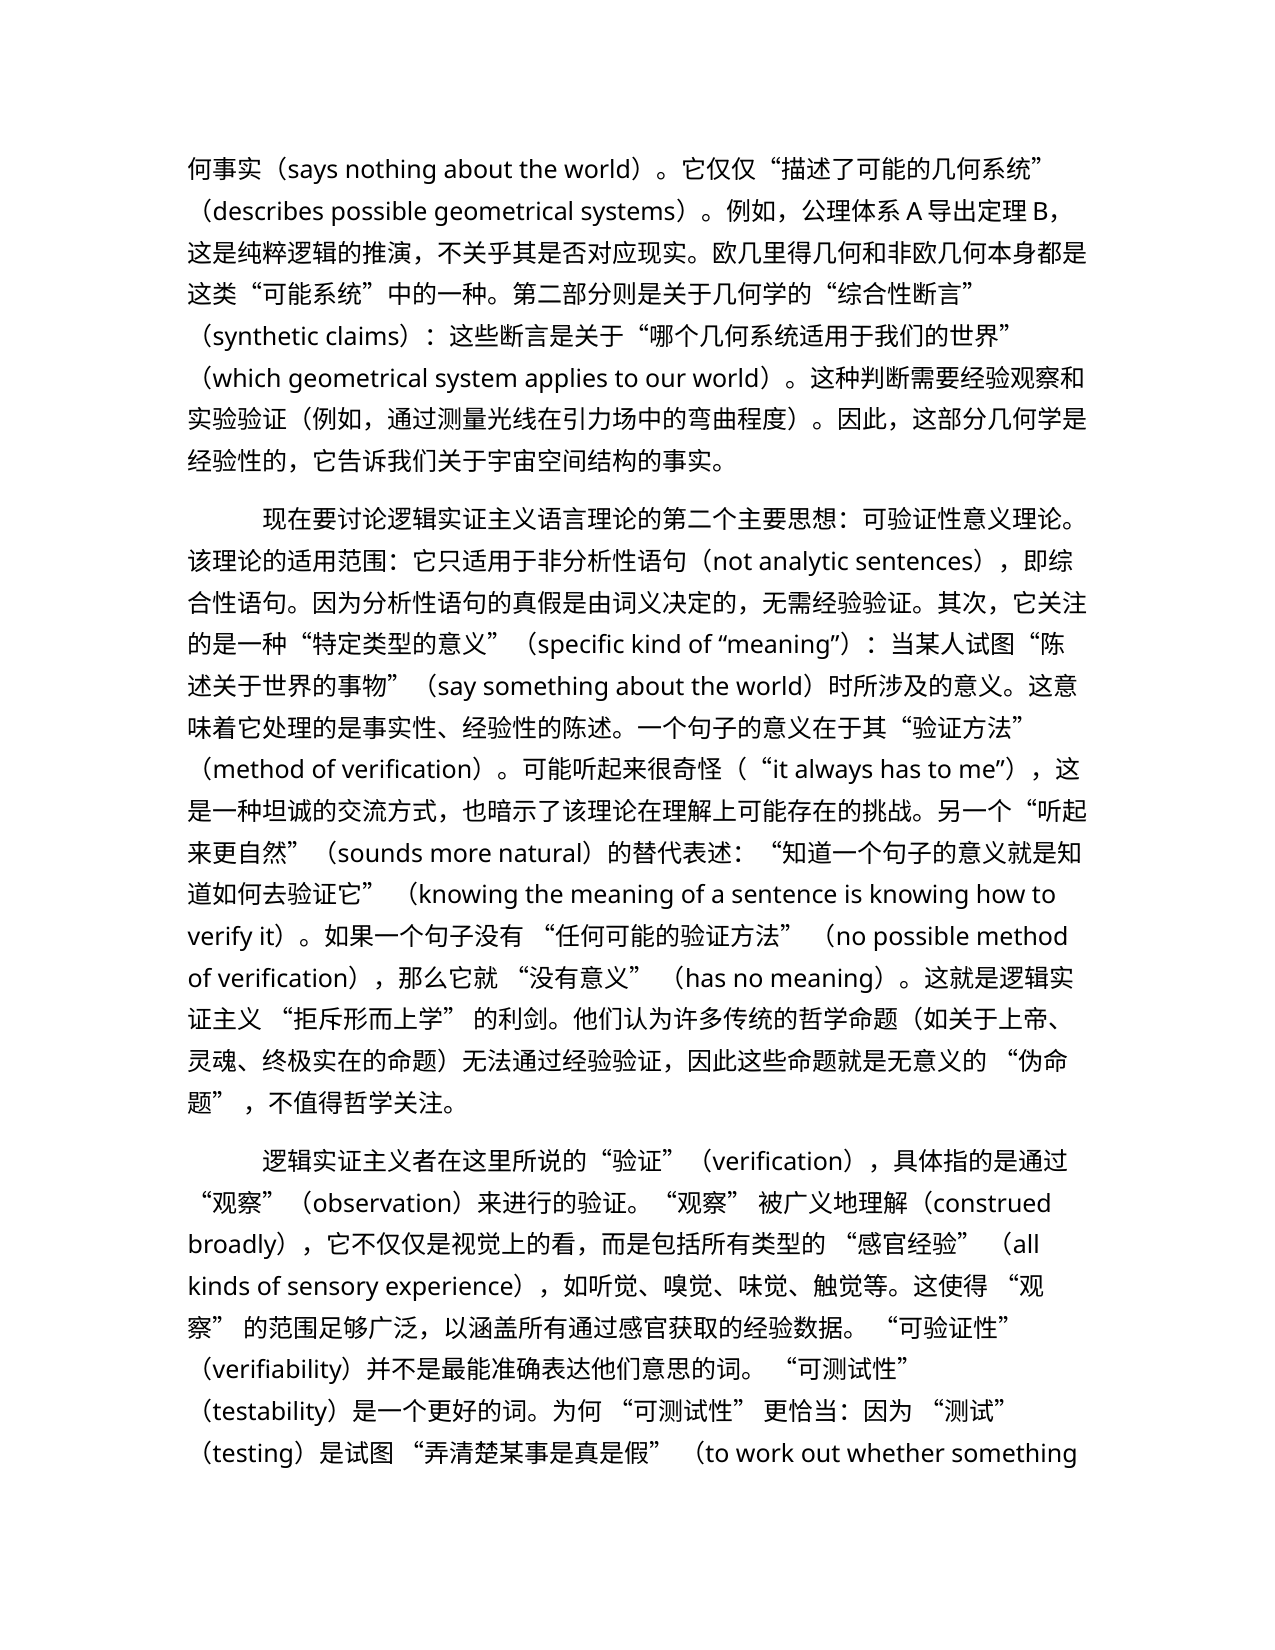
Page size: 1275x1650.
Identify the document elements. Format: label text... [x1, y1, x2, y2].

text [187, 1142, 1087, 1469]
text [187, 150, 1087, 478]
text 现在要讨论逻辑实证主义语言理论的第二个主要思想：可验证性意义理论。该理论的适用范围：它只适用于非分析性语句（not analytic sentences），即综合性语句。因为分析性语句的真假是由词义决定的，无需经验验证。其次，它关注的是一种“特定类型的意义”（specific kind of “meaning”）：当某人试图“陈述关于世界的事物”（say something about the world）时所涉及的意义。这意味着它处理的是事实性、经验性的陈述。一个句子的意义在于其“验证方法”（method of verification）。可能听起来很奇怪（“it always has to me”），这是一种坦诚的交流方式，也暗示了该理论在理解上可能存在的挑战。另一个“听起来更自然”（sounds more natural）的替代表述：“知道一个句子的意义就是知道如何去验证它” （knowing the meaning of a sentence is knowing how to verify it）。如果一个句子没有 “任何可能的验证方法” （no possible method of verification），那么它就 “没有意义” （has no meaning）。这就是逻辑实证主义 “拒斥形而上学” 的利剑。他们认为许多传统的哲学命题（如关于上帝、灵魂、终极实在的命题）无法通过经验验证，因此这些命题就是无意义的 “伪命题” ，不值得哲学关注。 [187, 500, 1087, 1119]
